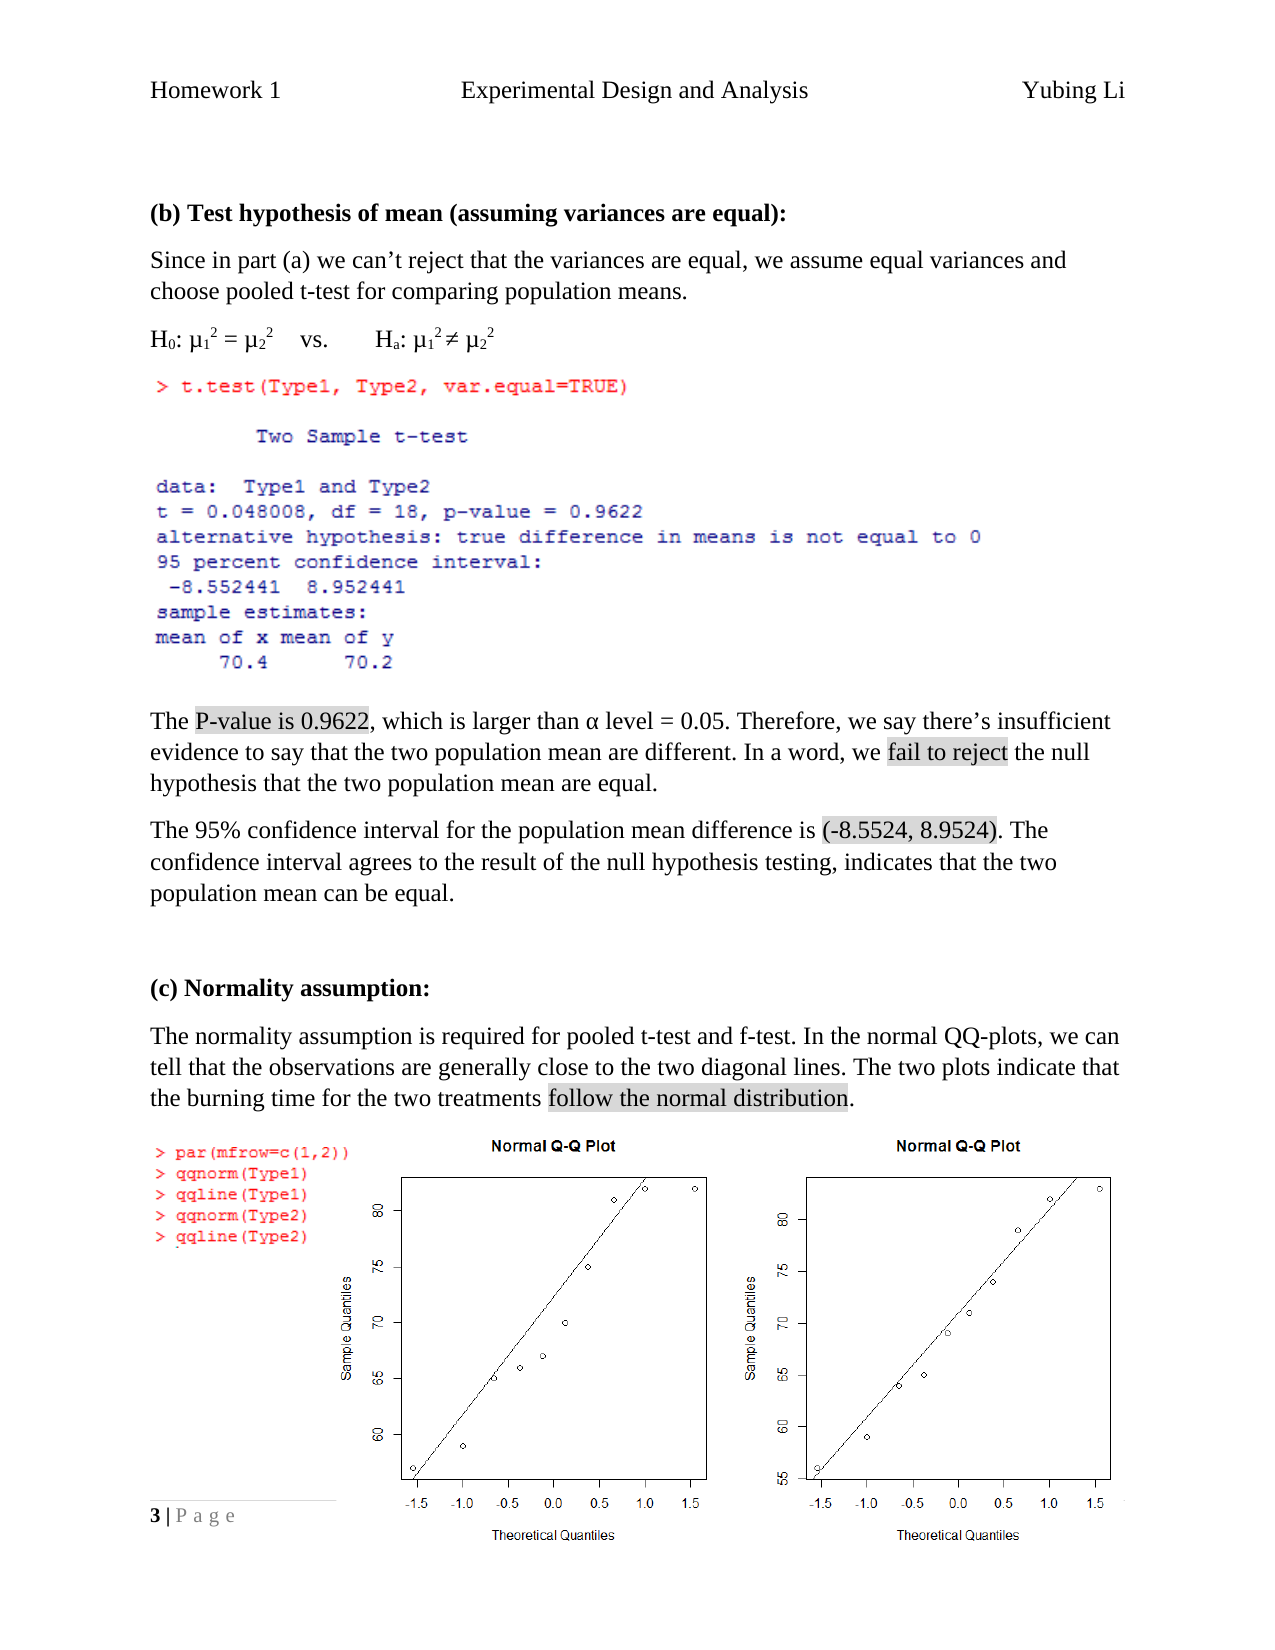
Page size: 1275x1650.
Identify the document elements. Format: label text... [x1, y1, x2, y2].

text Since in part (a) we can’t reject that the variances are equal, we assume equal variances and choose pooled t-test for comparing population means. [150, 245, 1125, 305]
text The normality assumption is required for pooled t-test and f-test. In the normal QQ-plots, we can tell that the observations are generally close to the two diagonal lines. The two plots indicate that the burning time for the two treatments follow the normal distribution. [150, 1021, 1125, 1112]
text (c) Normality assumption: [150, 973, 1125, 1002]
text The P-value is 0.9622, which is larger than α level = 0.05. Therefore, we say there’s insufficient evidence to say that the two population mean are different. In a word, we fail to reject the null hypothesis that the two population mean are equal. [150, 706, 1125, 797]
picture [150, 372, 999, 678]
picture [150, 1132, 1124, 1546]
text The 95% confidence interval for the population mean difference is (-8.5524, 8.9524). The confidence interval agrees to the result of the null hypothesis testing, indicates that the two population mean can be equal. [150, 816, 1125, 906]
text (b) Test hypothesis of mean (assuming variances are equal): [150, 198, 1125, 226]
text H0: µ12 = µ22 vs. Ha: µ12 ≠ µ22 [150, 324, 1125, 353]
